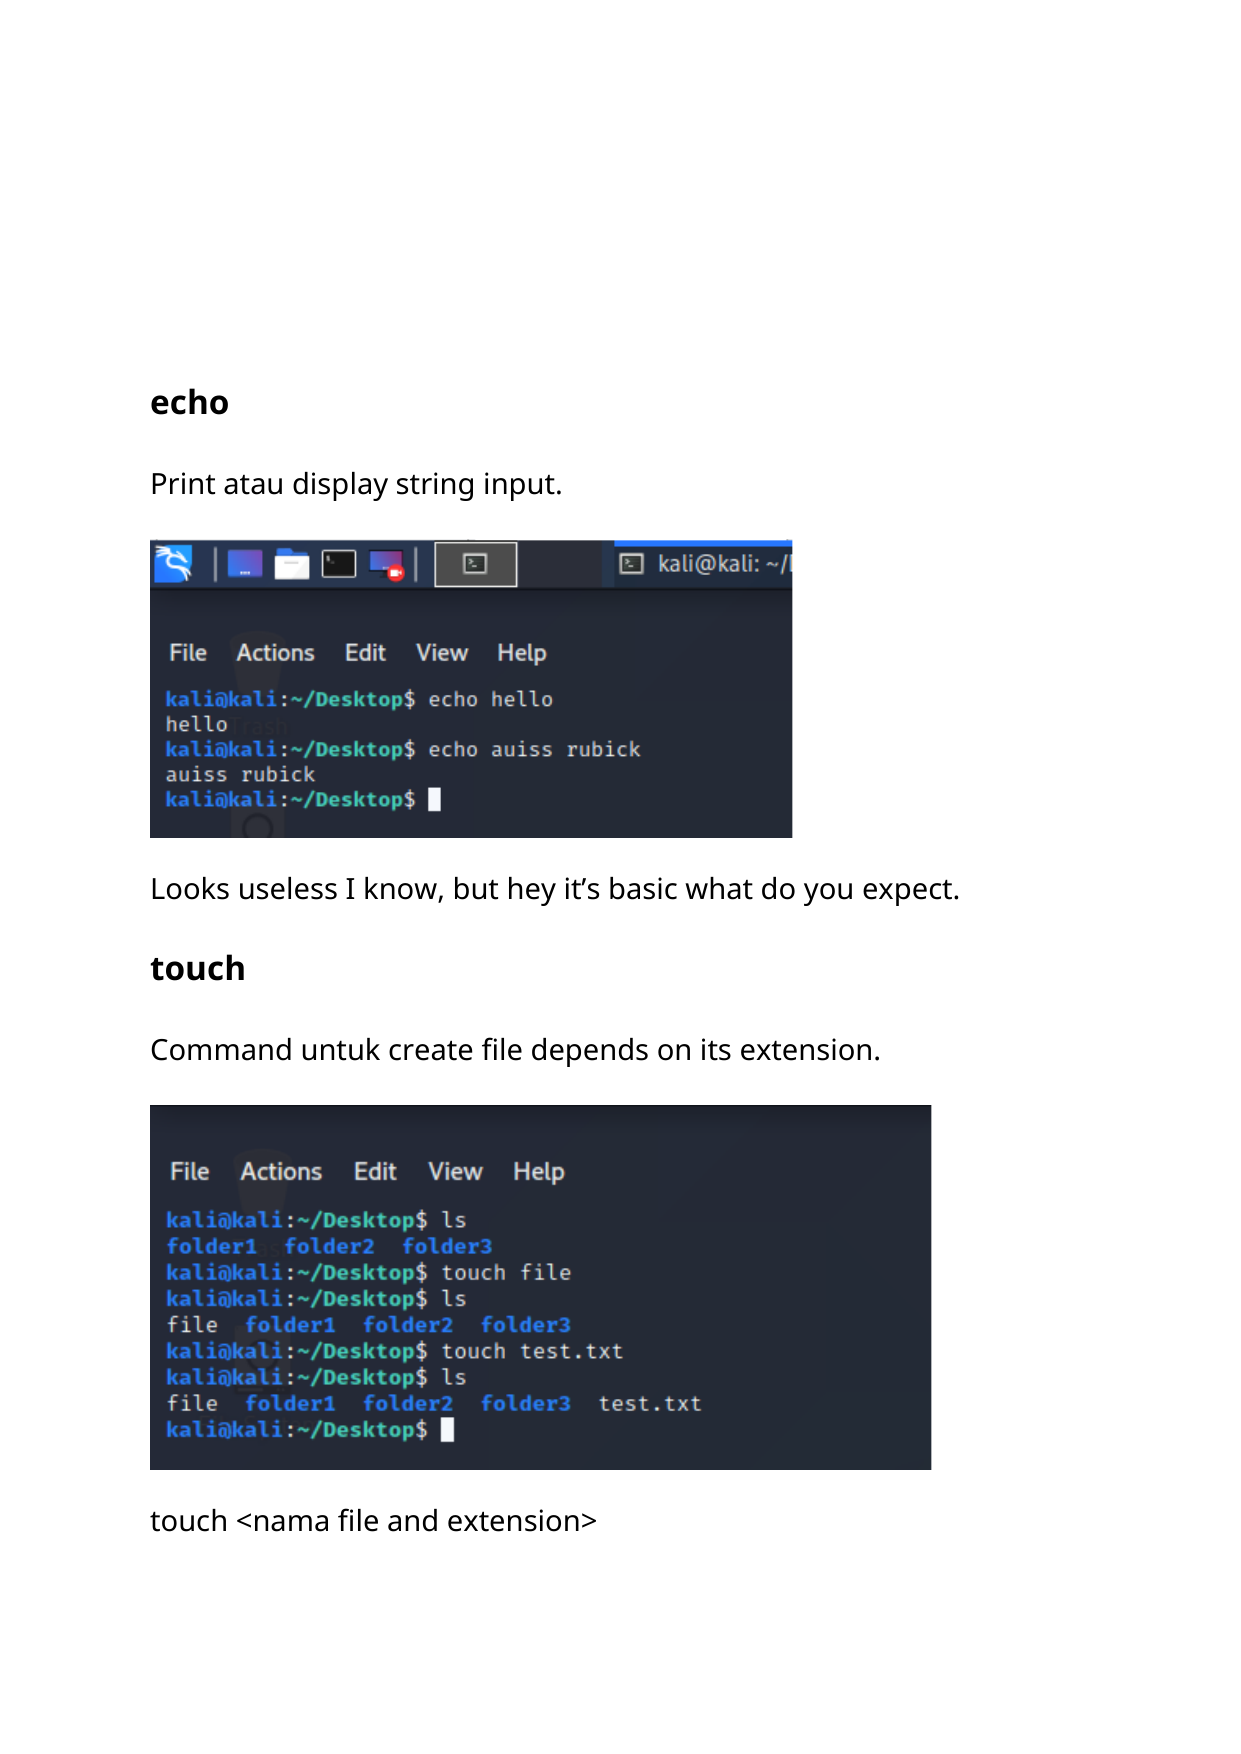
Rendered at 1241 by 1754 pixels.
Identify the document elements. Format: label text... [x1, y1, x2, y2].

picture [150, 1105, 932, 1470]
text Command untuk create file depends on its extension. [150, 1029, 1090, 1069]
text echo [150, 378, 1090, 424]
text Print atau display string input. [150, 463, 1090, 503]
text touch <nama file and extension> [150, 1501, 1090, 1540]
text touch [150, 944, 1090, 990]
picture [150, 539, 793, 838]
text Looks useless I know, but hey it’s basic what do you expect. [150, 868, 1090, 908]
